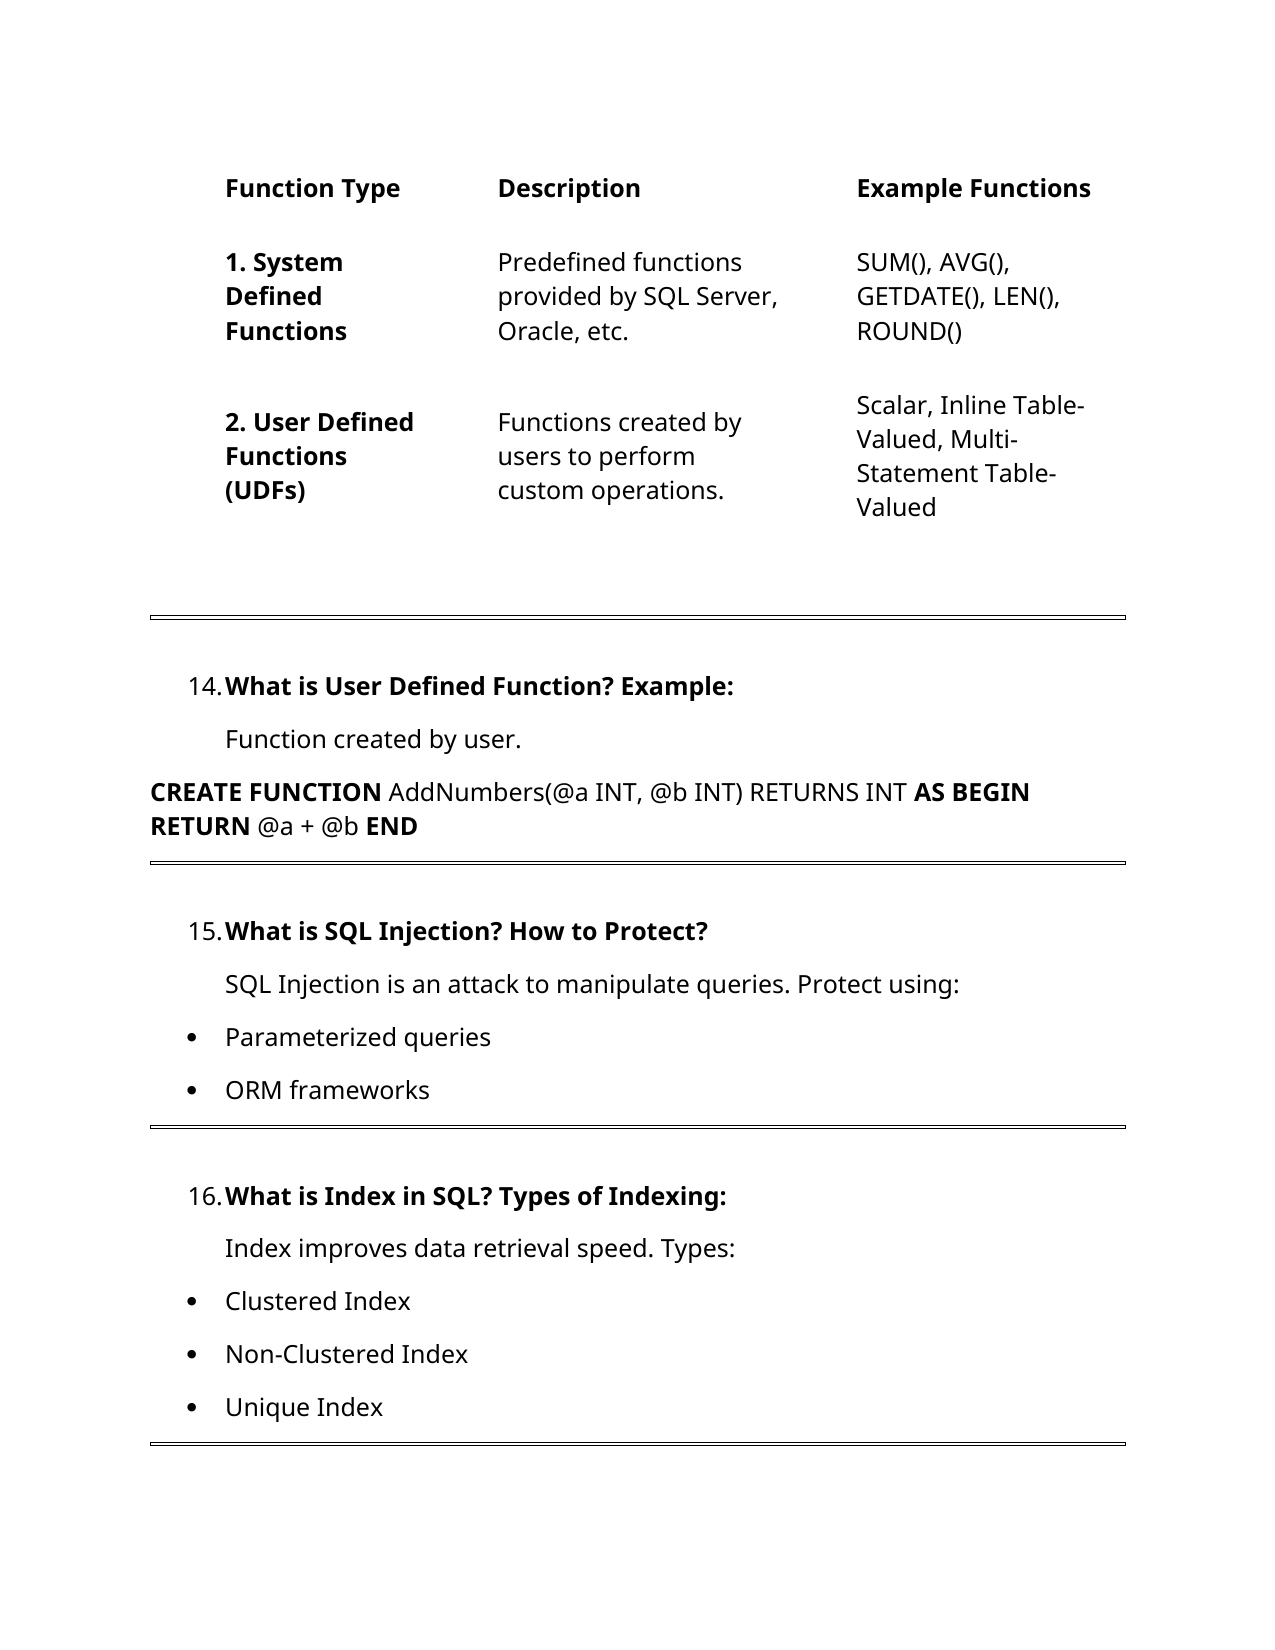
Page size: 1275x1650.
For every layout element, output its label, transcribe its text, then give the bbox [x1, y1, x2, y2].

text Index improves data retrieval speed. Types: [225, 1231, 1125, 1265]
list What is SQL Injection? How to Protect? [187, 914, 1125, 948]
list What is Index in SQL? Types of Indexing: [187, 1178, 1125, 1212]
table_cell Functions created by users to perform custom operations. [421, 368, 780, 544]
list What is User Defined Function? Example: [187, 669, 1125, 703]
list ORM frameworks [187, 1072, 1125, 1107]
list Parameterized queries [187, 1020, 1125, 1054]
table_cell Scalar, Inline Table-Valued, Multi-Statement Table-Valued [780, 368, 1133, 544]
table_cell 2. User Defined Functions (UDFs) [149, 368, 421, 544]
list Clustered Index [187, 1284, 1125, 1318]
text SQL Injection is an attack to manipulate queries. Protect using: [225, 967, 1125, 1001]
table_cell 1. System Defined Functions [149, 225, 421, 367]
table_header Function Type [149, 150, 421, 225]
table_cell SUM(), AVG(), GETDATE(), LEN(), ROUND() [780, 225, 1133, 367]
text Function created by user. [225, 722, 1125, 756]
table_header Example Functions [780, 150, 1133, 225]
list Non-Clustered Index [187, 1337, 1125, 1371]
list Unique Index [187, 1389, 1125, 1423]
text CREATE FUNCTION AddNumbers(@a INT, @b INT) RETURNS INT AS BEGIN RETURN @a + @b END [150, 774, 1125, 842]
table_header Description [421, 150, 780, 225]
table_cell Predefined functions provided by SQL Server, Oracle, etc. [421, 225, 780, 367]
